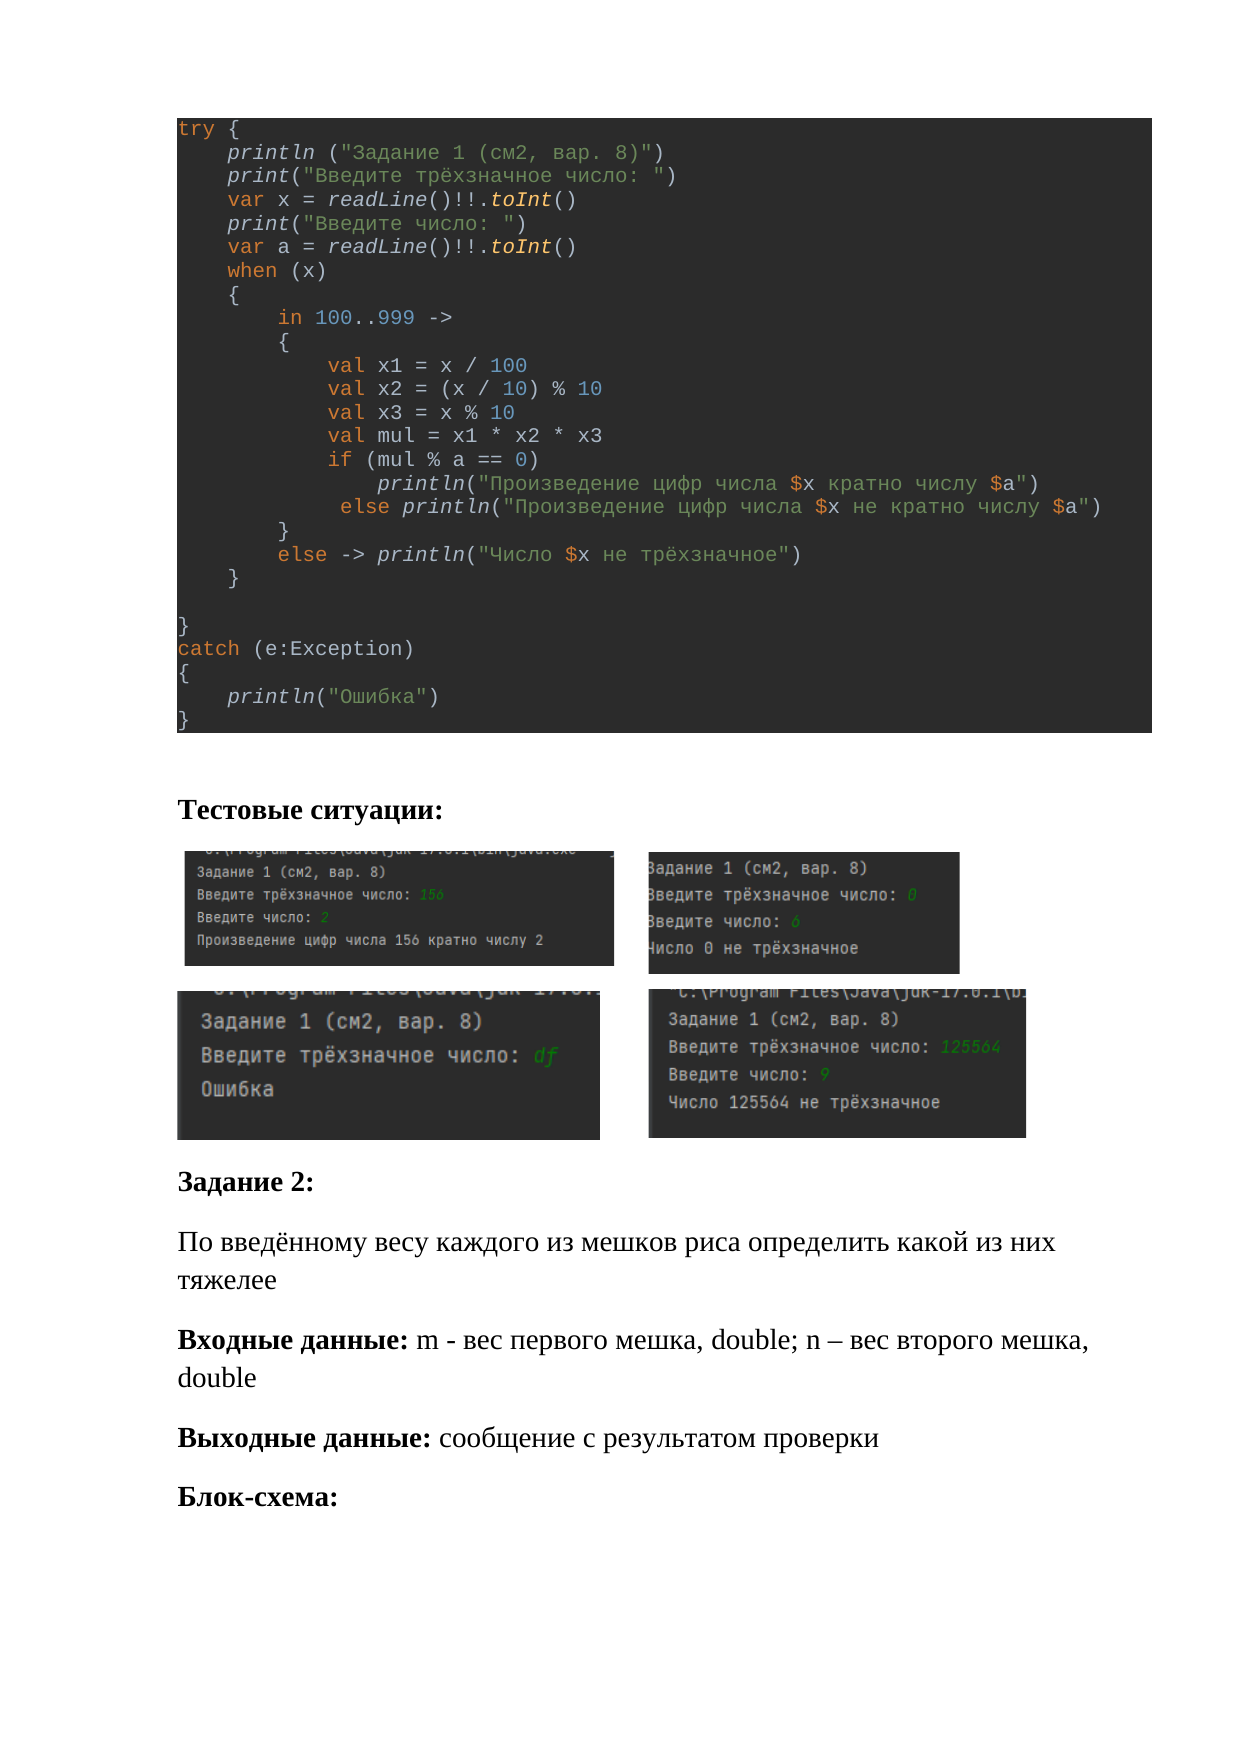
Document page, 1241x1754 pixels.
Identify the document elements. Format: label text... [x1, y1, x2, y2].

picture [177, 991, 600, 1140]
text Тестовые ситуации: [177, 792, 1152, 826]
text Задание 2: [177, 1164, 1152, 1198]
text Выходные данные: сообщение с результатом проверки [177, 1420, 1152, 1453]
text По введённому весу каждого из мешков риса определить какой из них тяжелее [177, 1224, 1152, 1296]
picture [648, 989, 1027, 1138]
picture [184, 851, 615, 966]
text Блок-схема: [177, 1479, 1152, 1513]
text try { println ("Задание 1 (см2, вар. 8)") print("Введите трёхзначное число: ") var x = readLine()!!.toInt() print("Введите число: ") var a = readLine()!!.toInt() when (x) { in 100..999 -> { val x1 = x / 100 val x2 = (x / 10) % 10 val x3 = x % 10 val mul = x1 * x2 * x3 if (mul % a == 0) println("Произведение цифр числа $x кратно числу $a") else println("Произведение цифр числа $x не кратно числу $a") } else -> println("Число $x не трёхзначное") } } catch (e:Exception) { println("Ошибка") } [177, 118, 1152, 733]
text Входные данные: m - вес первого мешка, double; n – вес второго мешка, double [177, 1322, 1152, 1394]
picture [648, 852, 960, 974]
